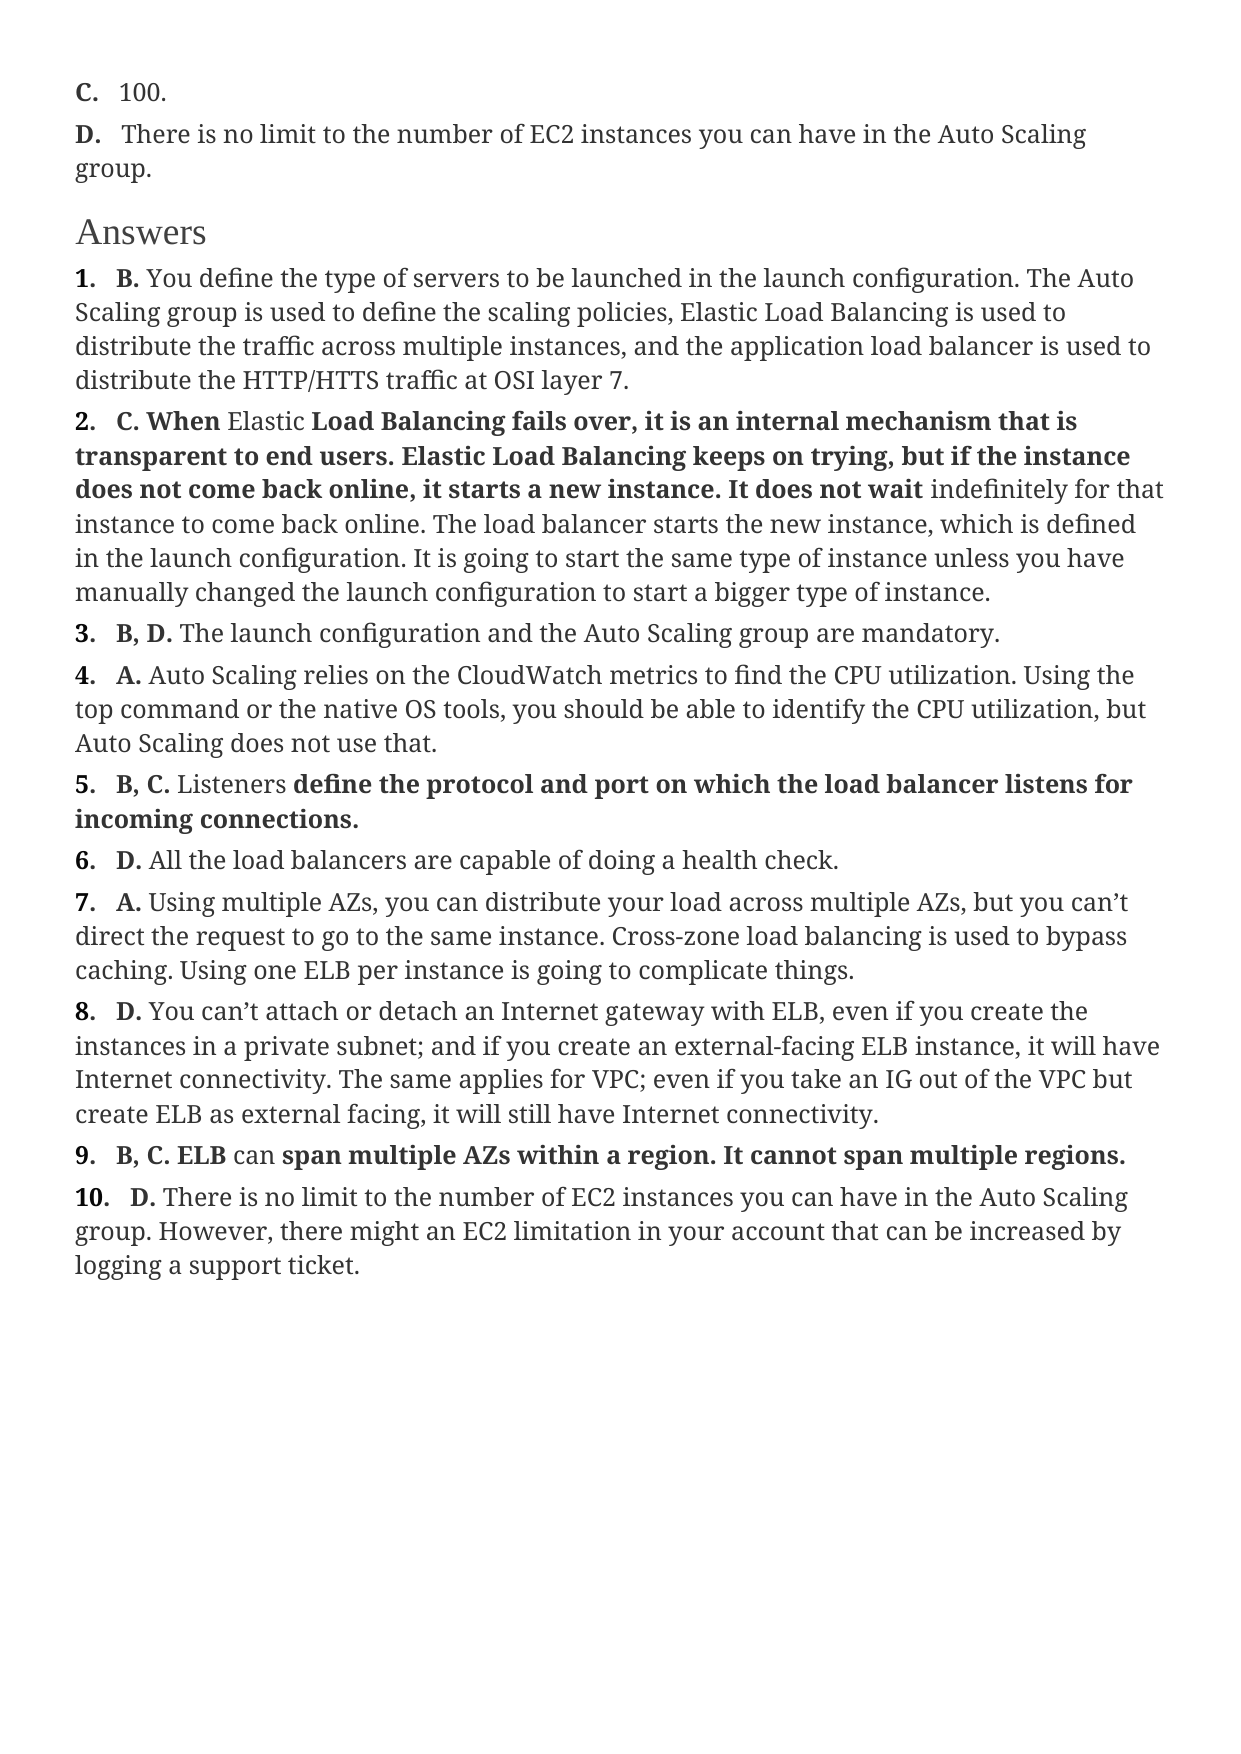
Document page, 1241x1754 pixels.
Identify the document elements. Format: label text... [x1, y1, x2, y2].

text 6. D. All the load balancers are capable of doing a health check. [75, 843, 1165, 877]
text 8. D. You can’t attach or detach an Internet gateway with ELB, even if you create the instances in a private subnet; and if you create an external-facing ELB instance, it will have Internet connectivity. The same applies for VPC; even if you take an IG out of the VPC but create ELB as external facing, it will still have Internet connectivity. [75, 994, 1165, 1130]
text 9. B, C. ELB can span multiple AZs within a region. It cannot span multiple regions. [75, 1138, 1165, 1172]
text 2. C. When Elastic Load Balancing fails over, it is an internal mechanism that is transparent to end users. Elastic Load Balancing keeps on trying, but if the instance does not come back online, it starts a new instance. It does not wait indefinitely for that instance to come back online. The load balancer starts the new instance, which is defined in the launch configuration. It is going to start the same type of instance unless you have manually changed the launch configuration to start a bigger type of instance. [75, 404, 1165, 608]
text D. There is no limit to the number of EC2 instances you can have in the Auto Scaling group. [75, 117, 1165, 185]
text 3. B, D. The launch configuration and the Auto Scaling group are mandatory. [75, 616, 1165, 650]
text 4. A. Auto Scaling relies on the CloudWatch metrics to find the CPU utilization. Using the top command or the native OS tools, you should be able to identify the CPU utilization, but Auto Scaling does not use that. [75, 657, 1165, 760]
text 10. D. There is no limit to the number of EC2 instances you can have in the Auto Scaling group. However, there might an EC2 limitation in your account that can be increased by logging a support ticket. [75, 1179, 1165, 1282]
text 7. A. Using multiple AZs, you can distribute your load across multiple AZs, but you can’t direct the request to go to the same instance. Cross-zone load balancing is used to bypass caching. Using one ELB per instance is going to complicate things. [75, 884, 1165, 987]
text 5. B, C. Listeners define the protocol and port on which the load balancer listens for incoming connections. [75, 767, 1165, 835]
text 1. B. You define the type of servers to be launched in the launch configuration. The Auto Scaling group is used to define the scaling policies, Elastic Load Balancing is used to distribute the traffic across multiple instances, and the application load balancer is used to distribute the HTTP/HTTS traffic at OSI layer 7. [75, 260, 1165, 397]
text Answers [75, 210, 1165, 253]
text C. 100. [75, 75, 1165, 109]
